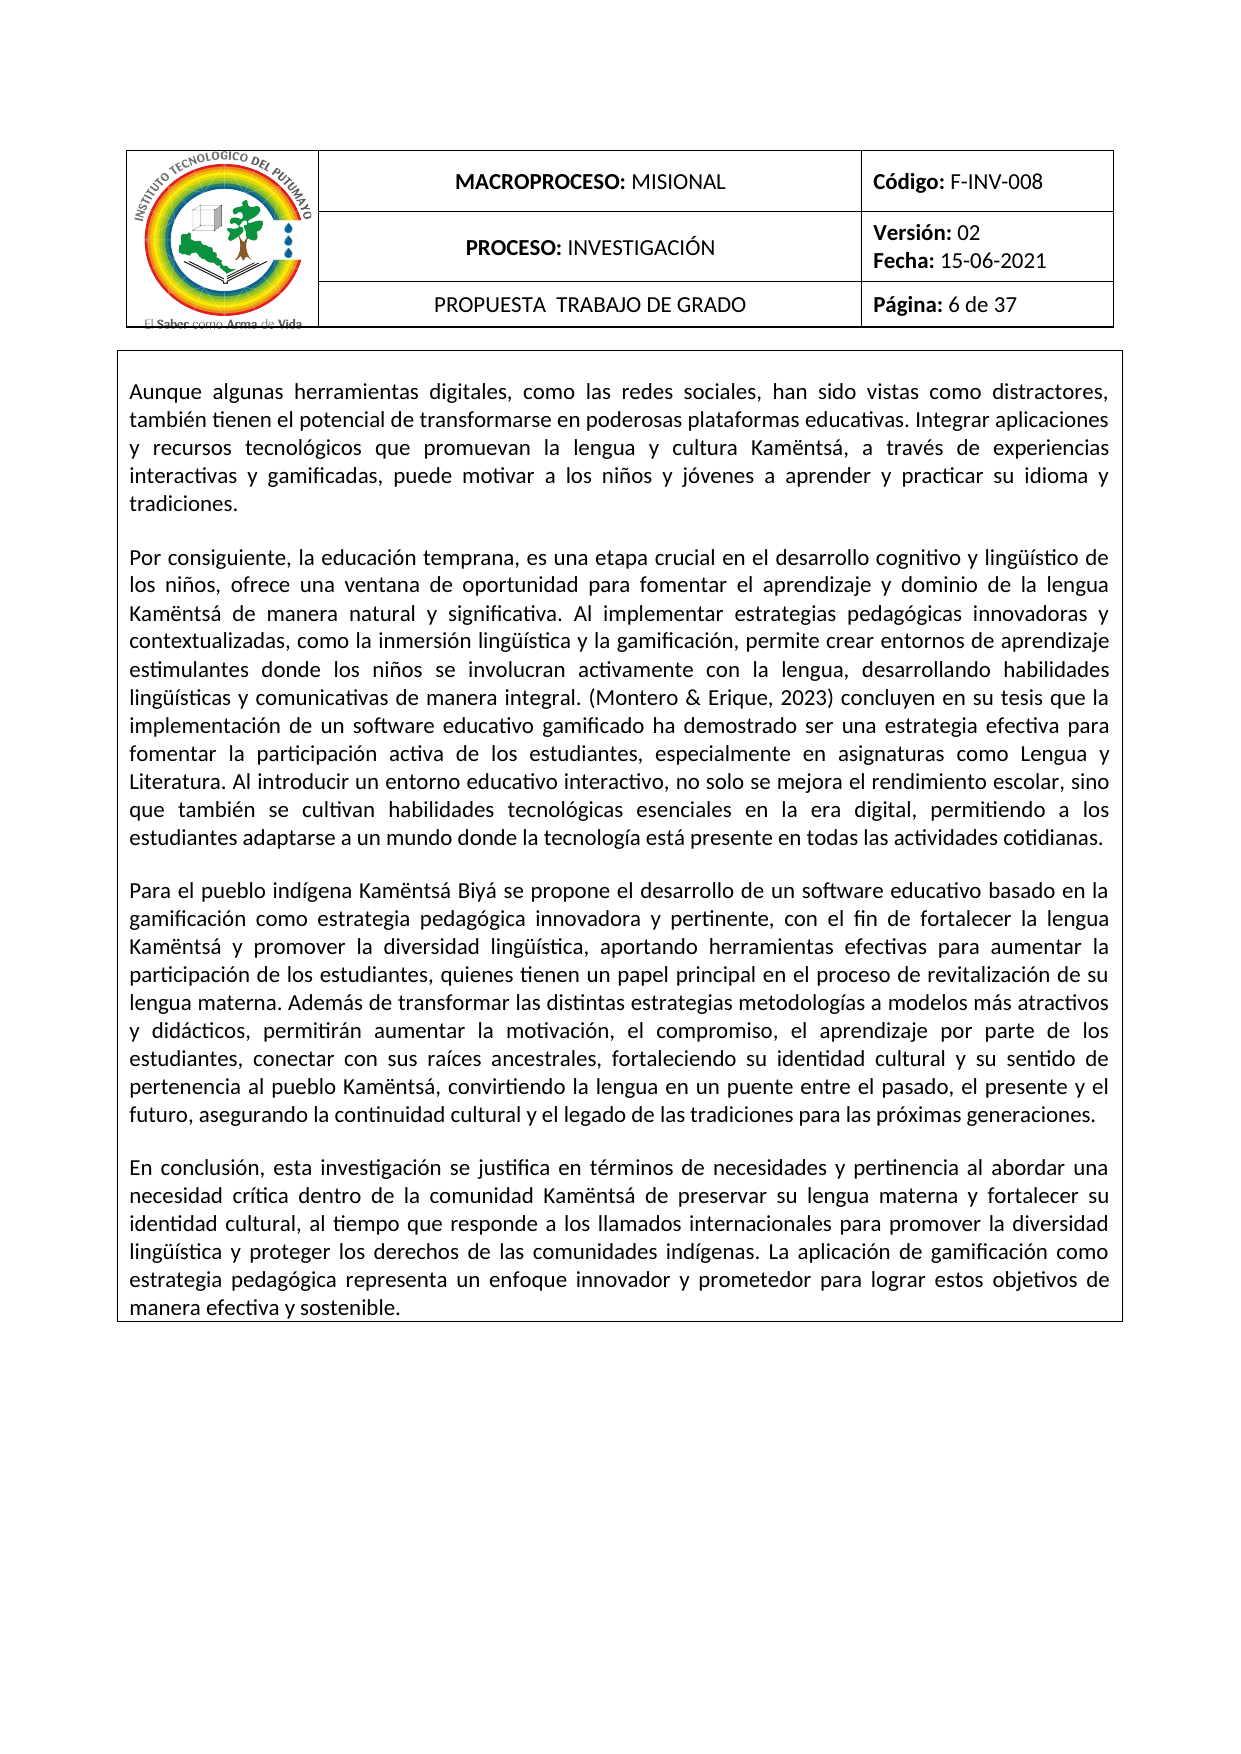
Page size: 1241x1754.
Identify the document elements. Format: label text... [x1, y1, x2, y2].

picture [134, 151, 312, 326]
